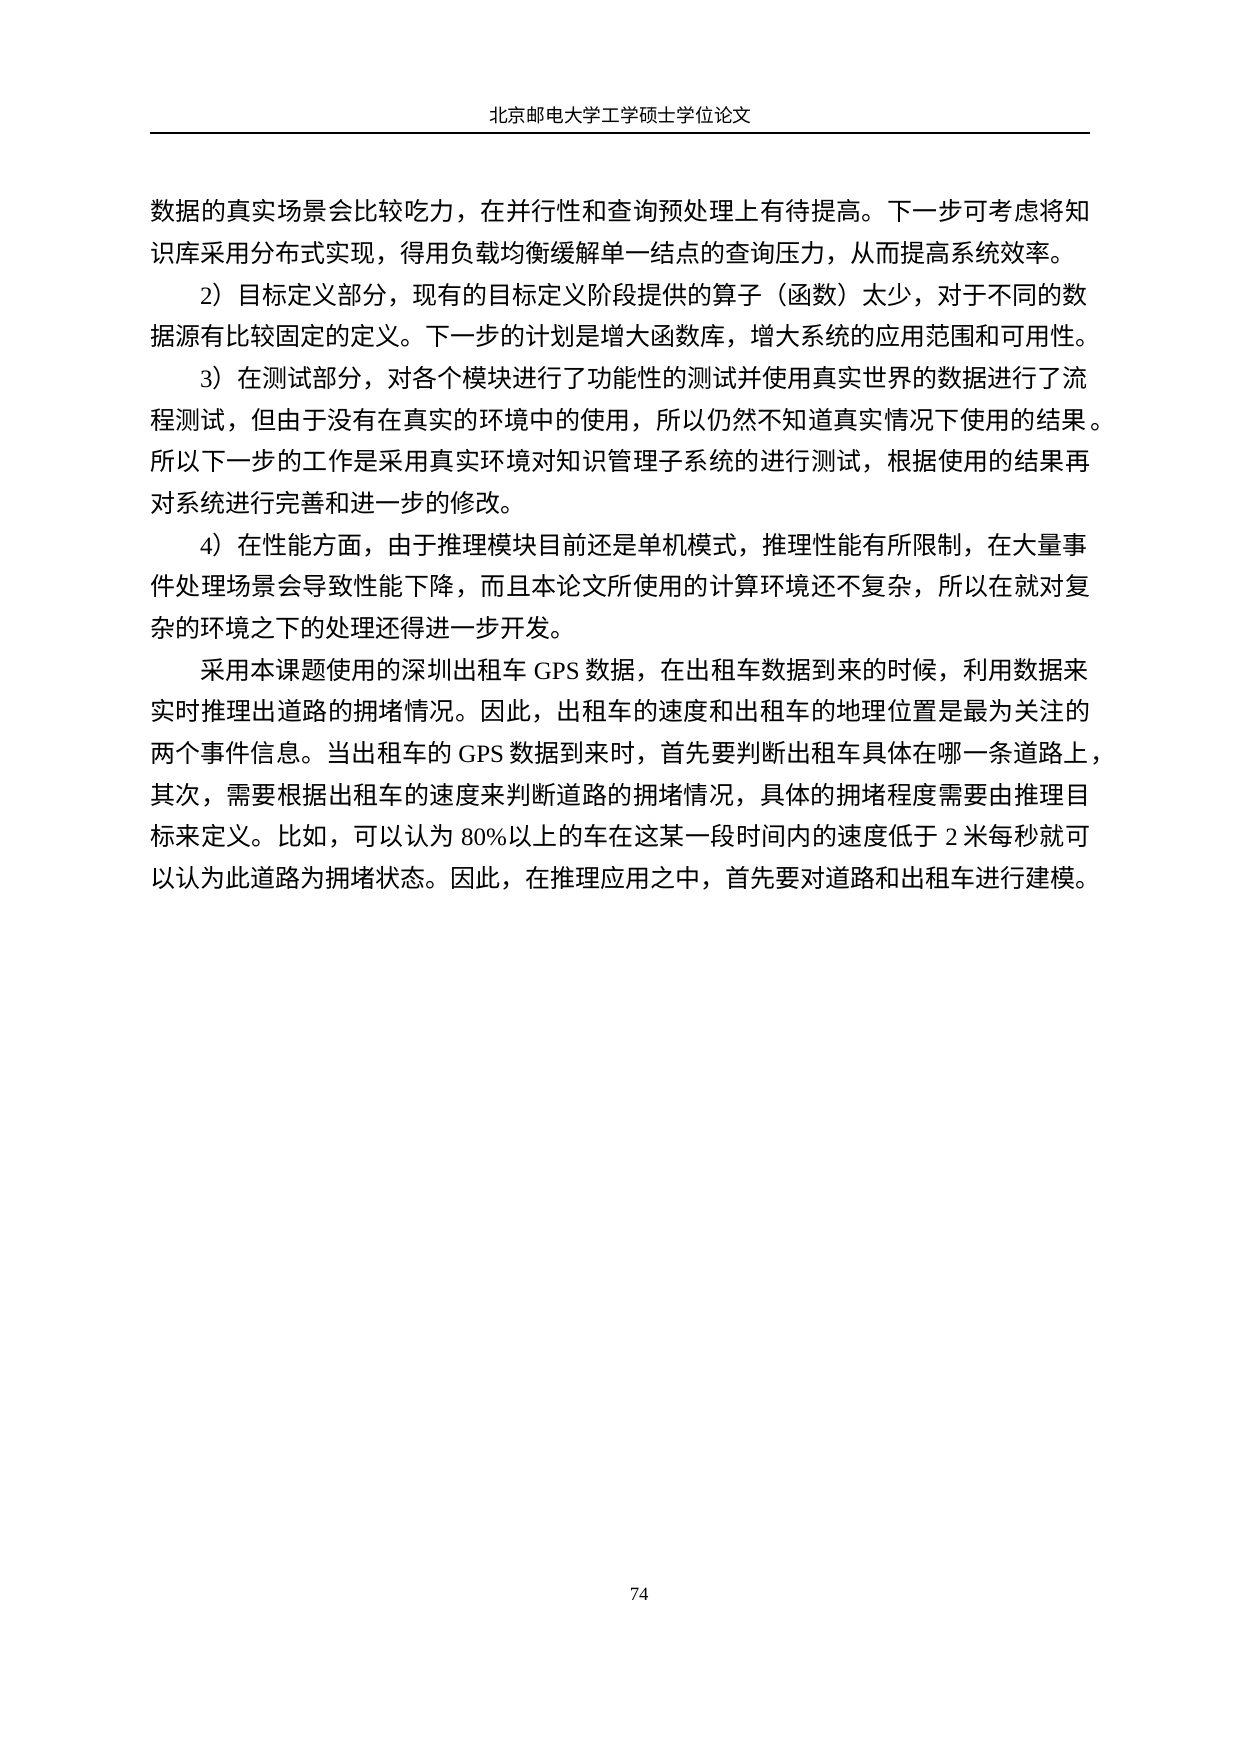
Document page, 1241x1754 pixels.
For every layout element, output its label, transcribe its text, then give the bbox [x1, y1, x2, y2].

text 3）在测试部分，对各个模块进行了功能性的测试并使用真实世界的数据进行了流程测试，但由于没有在真实的环境中的使用，所以仍然不知道真实情况下使用的结果。所以下一步的工作是采用真实环境对知识管理子系统的进行测试，根据使用的结果再对系统进行完善和进一步的修改。 [150, 354, 1090, 521]
text 4）在性能方面，由于推理模块目前还是单机模式，推理性能有所限制，在大量事件处理场景会导致性能下降，而且本论文所使用的计算环境还不复杂，所以在就对复杂的环境之下的处理还得进一步开发。 [150, 521, 1090, 646]
text 2）目标定义部分，现有的目标定义阶段提供的算子（函数）太少，对于不同的数据源有比较固定的定义。下一步的计划是增大函数库，增大系统的应用范围和可用性。 [150, 271, 1090, 354]
text 采用本课题使用的深圳出租车GPS数据，在出租车数据到来的时候，利用数据来实时推理出道路的拥堵情况。因此，出租车的速度和出租车的地理位置是最为关注的两个事件信息。当出租车的GPS数据到来时，首先要判断出租车具体在哪一条道路上，其次，需要根据出租车的速度来判断道路的拥堵情况，具体的拥堵程度需要由推理目标来定义。比如，可以认为80%以上的车在这某一段时间内的速度低于2米每秒就可以认为此道路为拥堵状态。因此，在推理应用之中，首先要对道路和出租车进行建模。 [150, 646, 1090, 896]
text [150, 187, 1090, 271]
